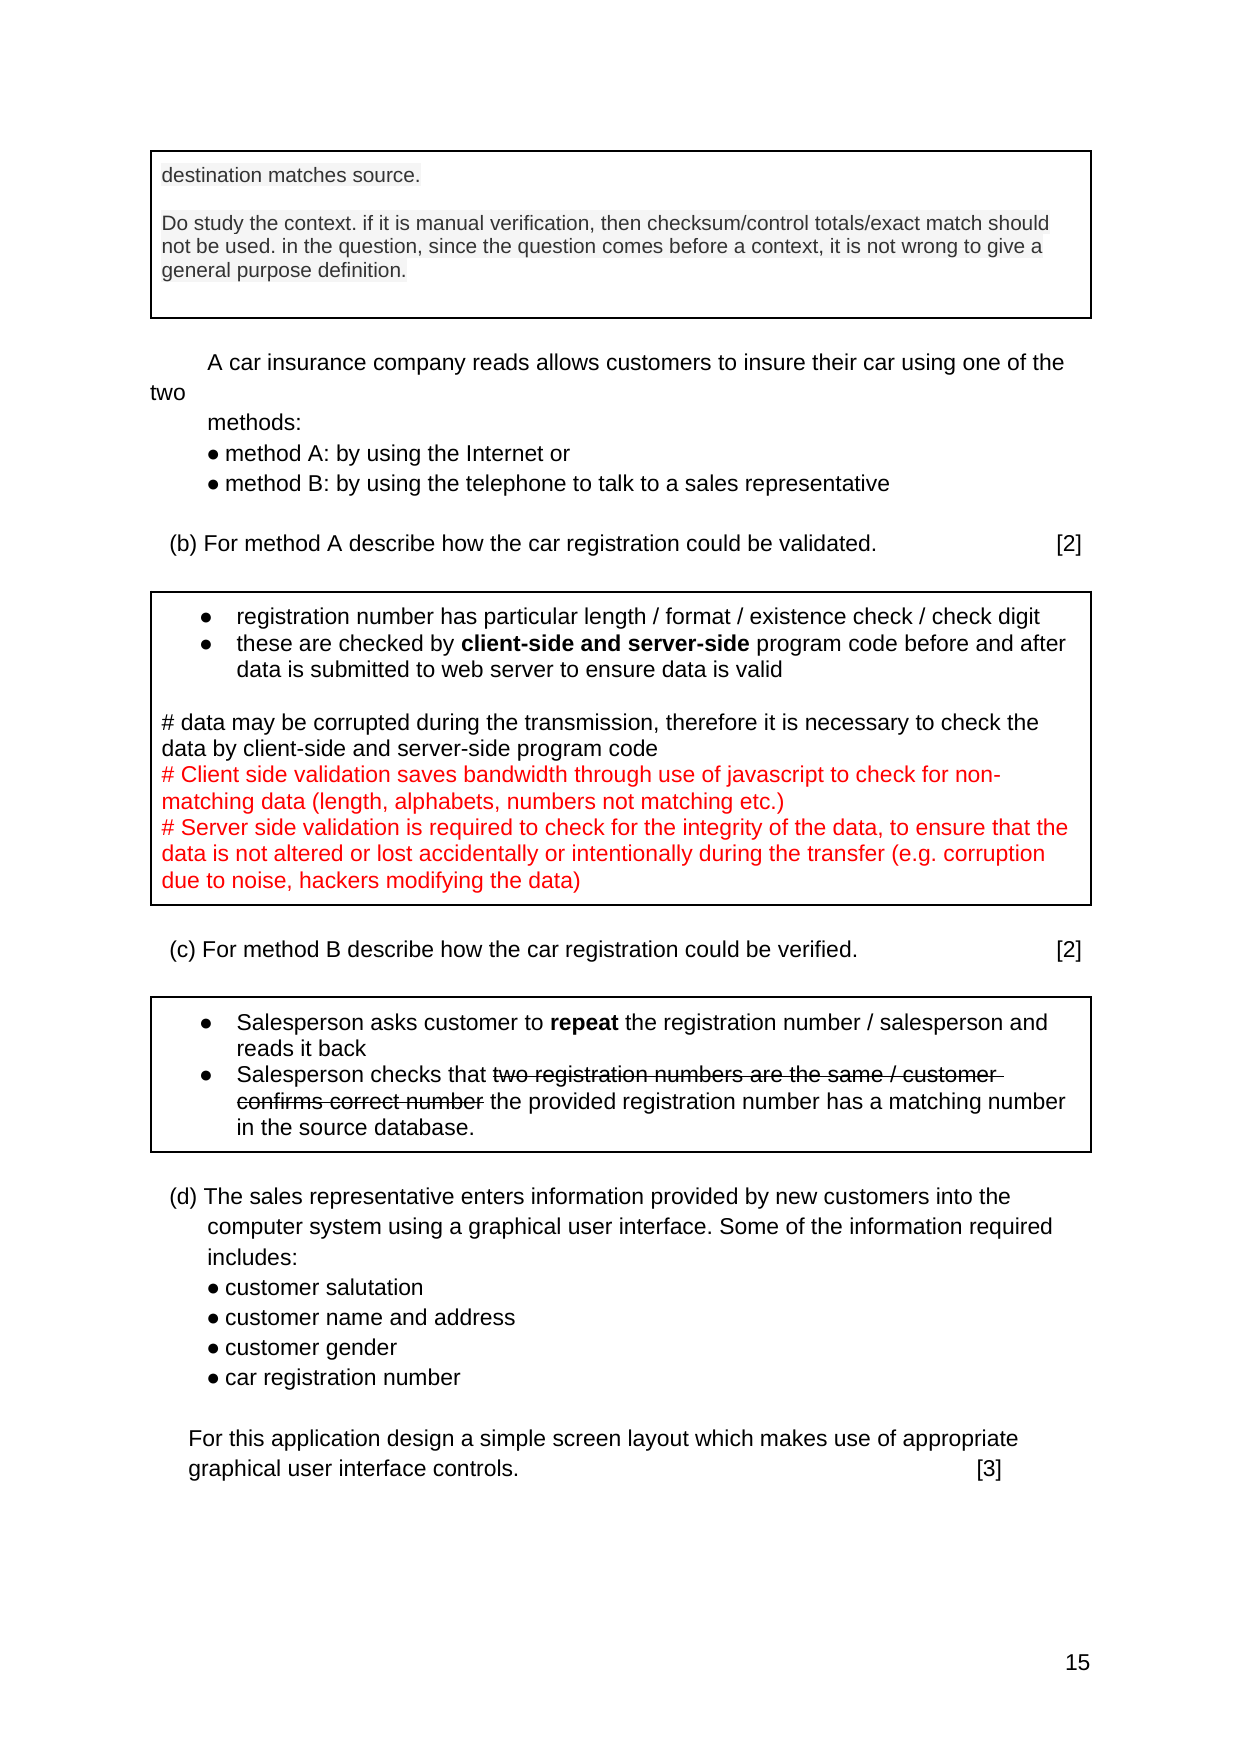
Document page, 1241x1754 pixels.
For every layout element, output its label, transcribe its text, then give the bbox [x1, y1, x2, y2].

text For this application design a simple screen layout which makes use of appropriate graphical user interface controls. [3] [150, 1425, 1090, 1481]
list car registration number [206, 1364, 1090, 1391]
list method A: by using the Internet or [206, 439, 1090, 466]
list customer name and address [206, 1304, 1090, 1330]
table_header registration number has particular length / format / existence check / check digit these are checked by client-side and server-side program code before and after data is submitted to web server to ensure data is valid # data may be corrupted during the transmission, therefore it is necessary to check the data by client-side and server-side program code # Client side validation saves bandwidth through use of javascript to check for non-matching data (length, alphabets, numbers not matching etc.) # Server side validation is required to check for the integrity of the data, to ensure that the data is not altered or lost accidentally or intentionally during the transfer (e.g. corruption due to noise, hackers modifying the data) [152, 593, 1090, 903]
text (d) The sales representative enters information provided by new customers into the computer system using a graphical user interface. Some of the information required includes: [150, 1183, 1090, 1270]
table_header Salesperson asks customer to repeat the registration number / salesperson and reads it back Salesperson checks that two registration numbers are the same / customer confirms correct number the provided registration number has a matching number in the source database. [152, 998, 1090, 1151]
list method B: by using the telephone to talk to a sales representative [206, 470, 1090, 496]
list customer salutation [206, 1274, 1090, 1300]
text (b) For method A describe how the car registration could be validated. [2] [150, 530, 1090, 557]
text (c) For method B describe how the car registration could be verified. [2] [150, 936, 1090, 962]
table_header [152, 152, 1090, 317]
list customer gender [206, 1334, 1090, 1361]
text A car insurance company reads allows customers to insure their car using one of the two methods: [150, 349, 1090, 436]
